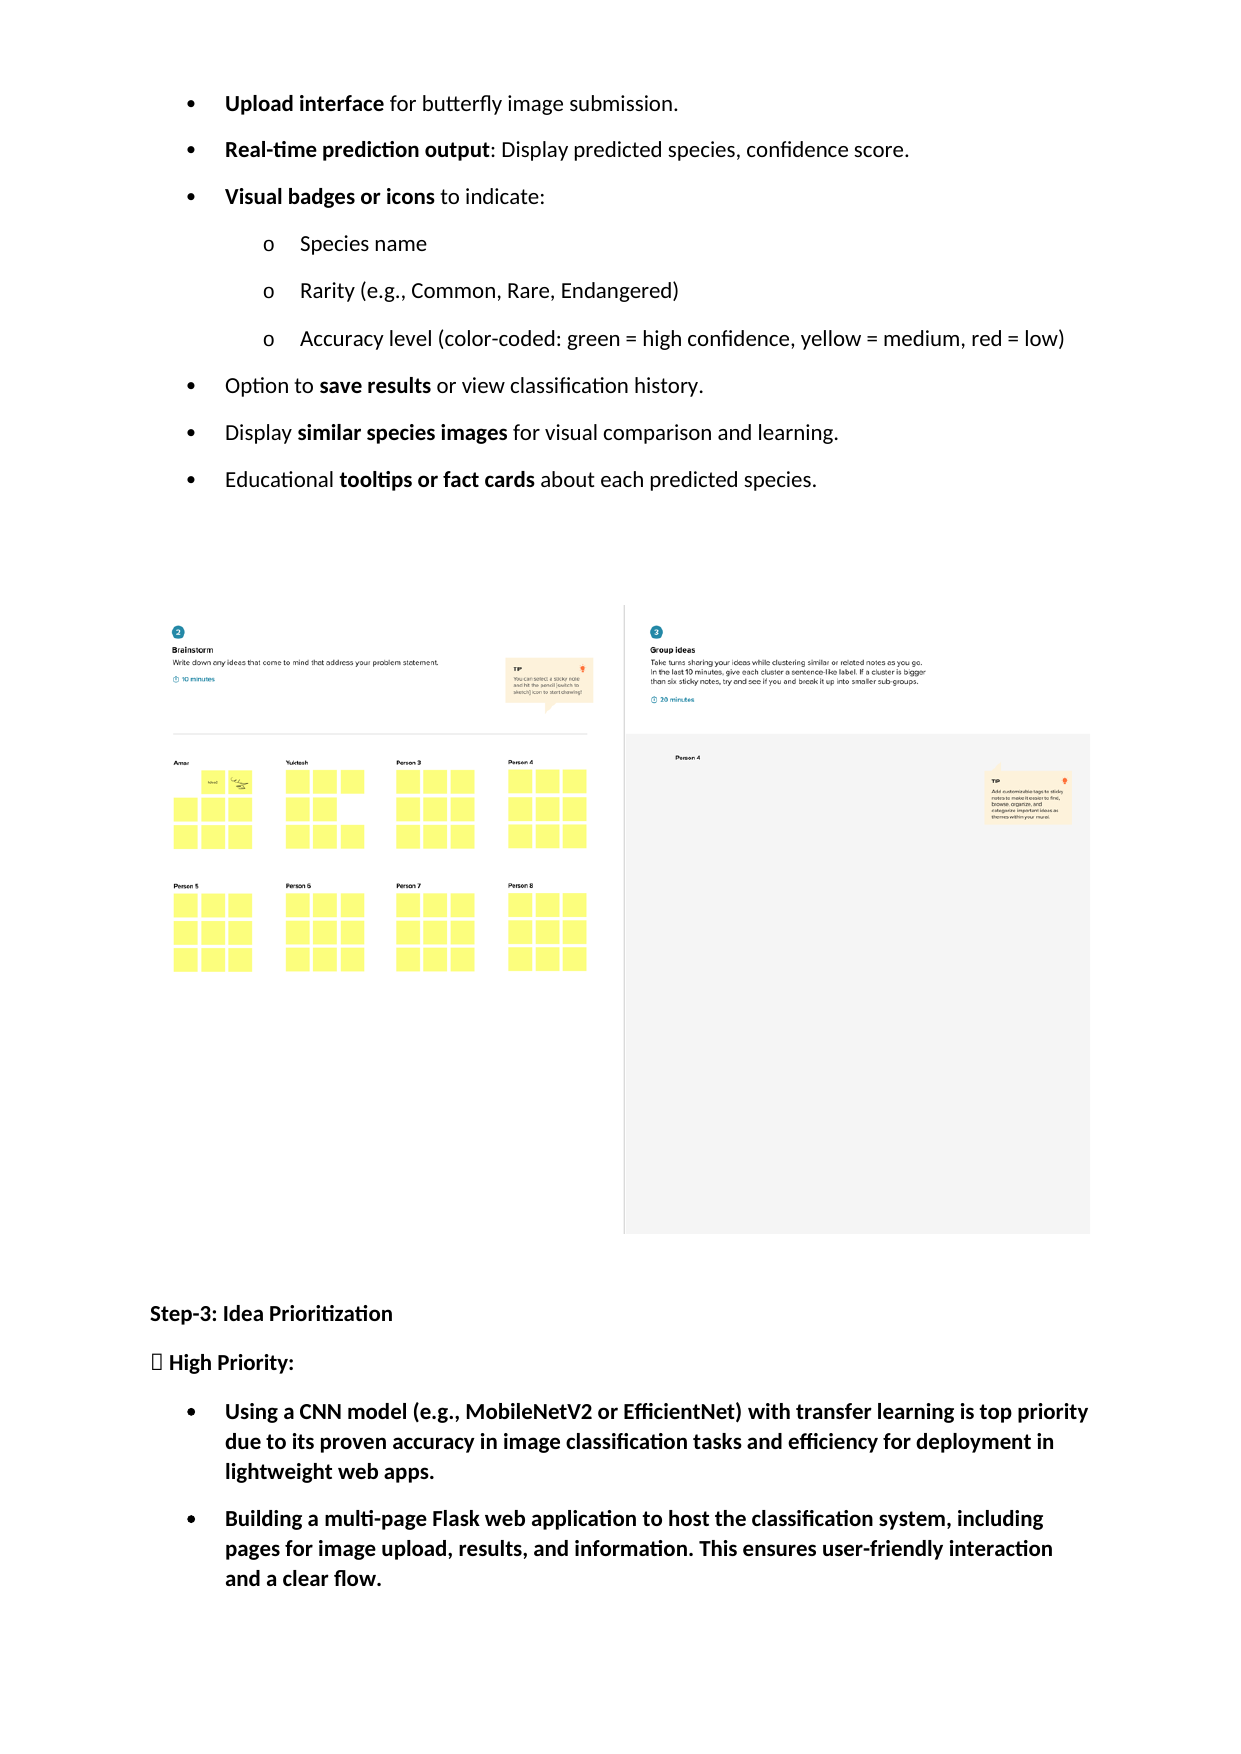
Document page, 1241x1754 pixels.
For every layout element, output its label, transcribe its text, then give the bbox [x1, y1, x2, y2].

list Display similar species images for visual comparison and learning. [187, 418, 1090, 446]
list Visual badges or icons to indicate: [187, 182, 1090, 210]
picture [150, 605, 1091, 1234]
list Species name [262, 229, 1090, 258]
list Using a CNN model (e.g., MobileNetV2 or EfficientNet) with transfer learning is top priority due to its proven accuracy in image classification tasks and efficiency for deployment in lightweight web apps. [187, 1397, 1090, 1485]
list Building a multi-page Flask web application to host the classification system, including pages for image upload, results, and information. This ensures user-friendly interaction and a clear flow. [187, 1504, 1090, 1592]
text Step-3: Idea Prioritization [150, 1299, 1090, 1327]
list Real-time prediction output: Display predicted species, confidence score. [187, 136, 1090, 163]
text ✅ High Priority: [150, 1346, 1090, 1378]
list Option to save results or view classification history. [187, 371, 1090, 399]
list Upload interface for butterfly image submission. [187, 89, 1090, 117]
list Rarity (e.g., Common, Rare, Endangered) [262, 277, 1090, 305]
list Accuracy level (color-coded: green = high confidence, yellow = medium, red = low) [262, 324, 1090, 353]
list Educational tooltips or fact cards about each predicted species. [187, 465, 1090, 493]
